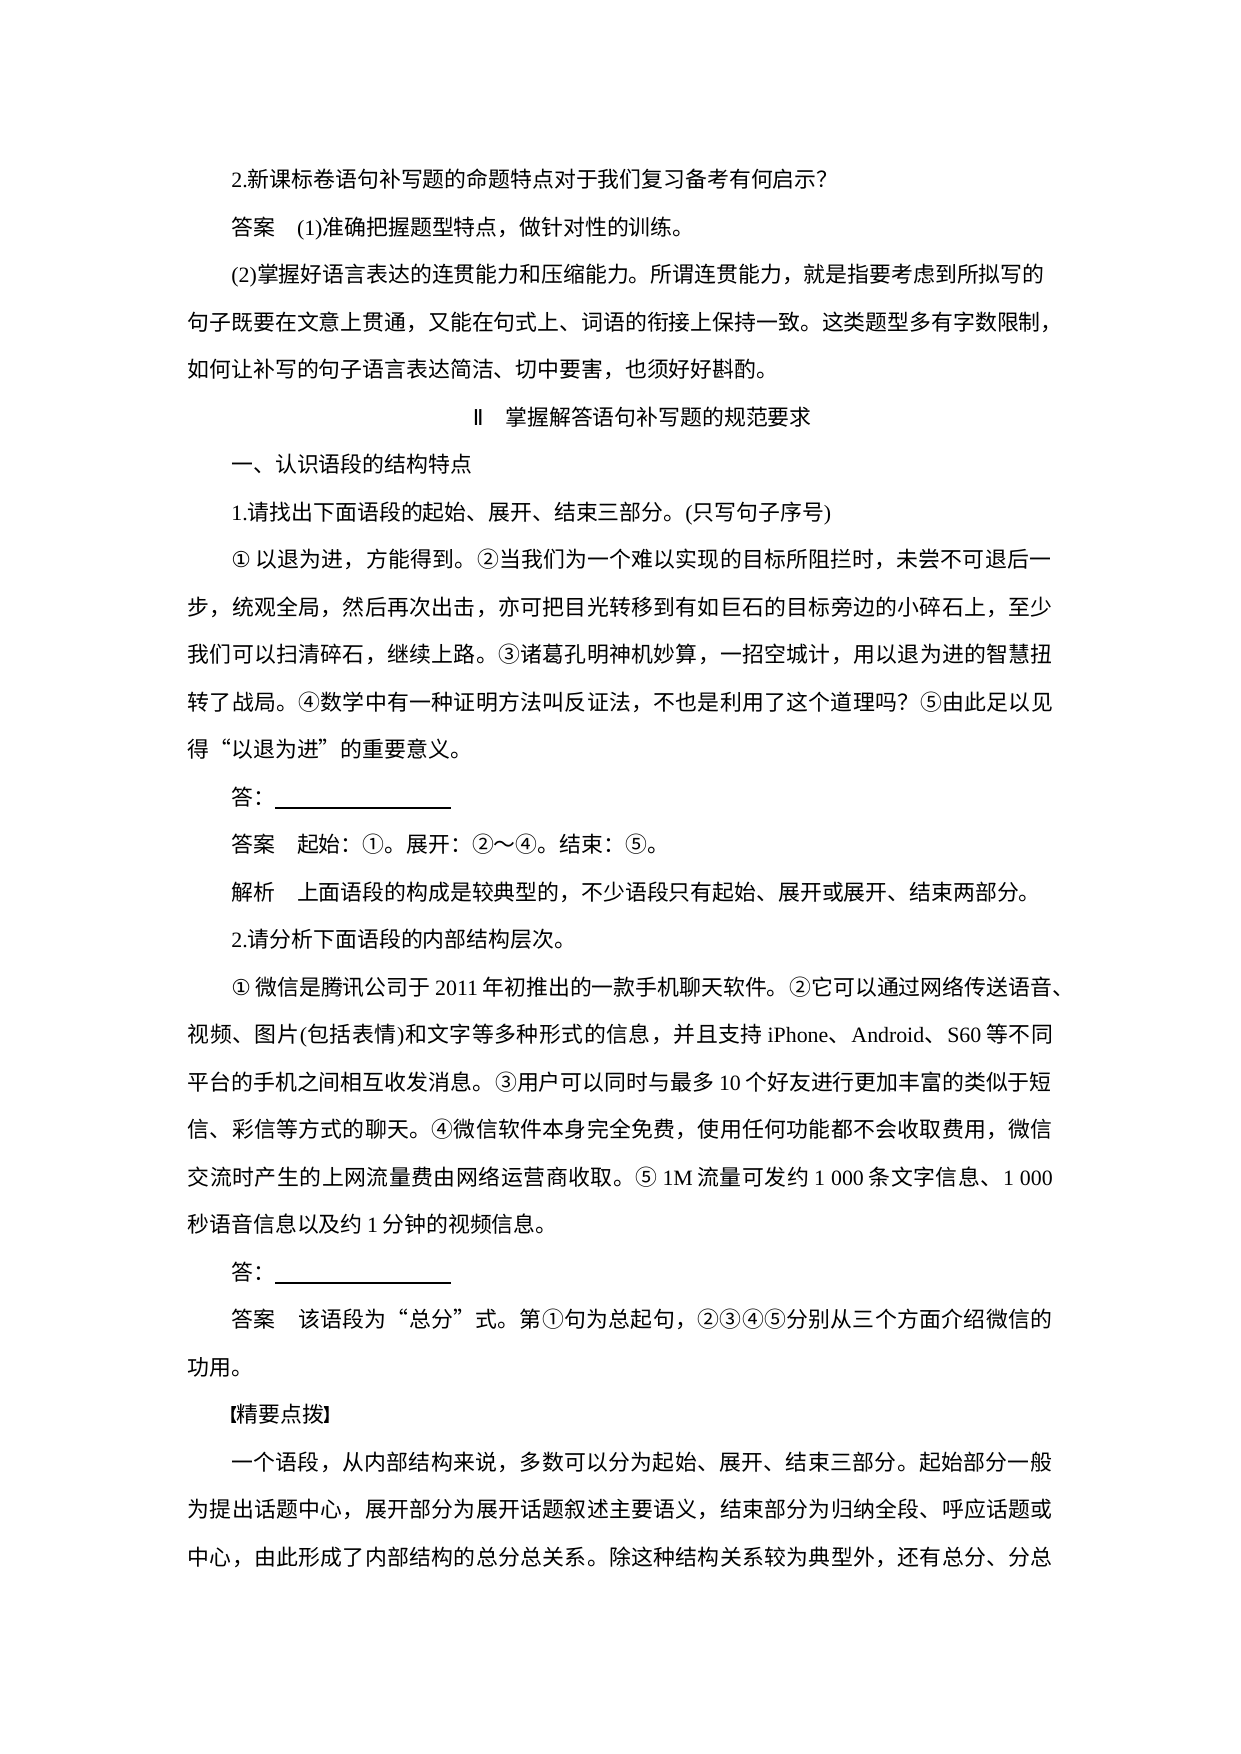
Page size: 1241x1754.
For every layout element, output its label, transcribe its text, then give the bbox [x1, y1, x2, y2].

text 精要点拨 [187, 1397, 1053, 1429]
text 答案 起始：①。展开：②～④。结束：⑤。 [187, 827, 1053, 859]
text 1.请找出下面语段的起始、展开、结束三部分。(只写句子序号) [187, 494, 1053, 526]
text 2.请分析下面语段的内部结构层次。 [187, 922, 1053, 954]
text (2)掌握好语言表达的连贯能力和压缩能力。所谓连贯能力，就是指要考虑到所拟写的句子既要在文意上贯通，又能在句式上、词语的衔接上保持一致。这类题型多有字数限制，如何让补写的句子语言表达简洁、切中要害，也须好好斟酌。 [187, 257, 1053, 384]
text 解析 上面语段的构成是较典型的，不少语段只有起始、展开或展开、结束两部分。 [187, 875, 1053, 906]
picture [323, 1406, 329, 1423]
text ①以退为进，方能得到。②当我们为一个难以实现的目标所阻拦时，未尝不可退后一步，统观全局，然后再次出击，亦可把目光转移到有如巨石的目标旁边的小碎石上，至少我们可以扫清碎石，继续上路。③诸葛孔明神机妙算，一招空城计，用以退为进的智慧扭转了战局。④数学中有一种证明方法叫反证法，不也是利用了这个道理吗？⑤由此足以见得“以退为进”的重要意义。 [187, 542, 1053, 764]
text ①微信是腾讯公司于2011年初推出的一款手机聊天软件。②它可以通过网络传送语音、视频、图片(包括表情)和文字等多种形式的信息，并且支持iPhone、Android、S60等不同平台的手机之间相互收发消息。③用户可以同时与最多10个好友进行更加丰富的类似于短信、彩信等方式的聊天。④微信软件本身完全免费，使用任何功能都不会收取费用，微信交流时产生的上网流量费由网络运营商收取。⑤1M流量可发约1 000条文字信息、1 000秒语音信息以及约1分钟的视频信息。 [187, 970, 1053, 1239]
text 答案 (1)准确把握题型特点，做针对性的训练。 [187, 209, 1053, 241]
text 一、认识语段的结构特点 [187, 447, 1053, 479]
text 答： [187, 780, 1053, 811]
text Ⅱ 掌握解答语句补写题的规范要求 [187, 399, 1053, 431]
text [187, 1445, 1053, 1571]
text 答： [187, 1255, 1053, 1286]
text 2.新课标卷语句补写题的命题特点对于我们复习备考有何启示？ [187, 162, 1053, 194]
picture [231, 1406, 237, 1423]
text 答案 该语段为“总分”式。第①句为总起句，②③④⑤分别从三个方面介绍微信的功用。 [187, 1302, 1053, 1381]
